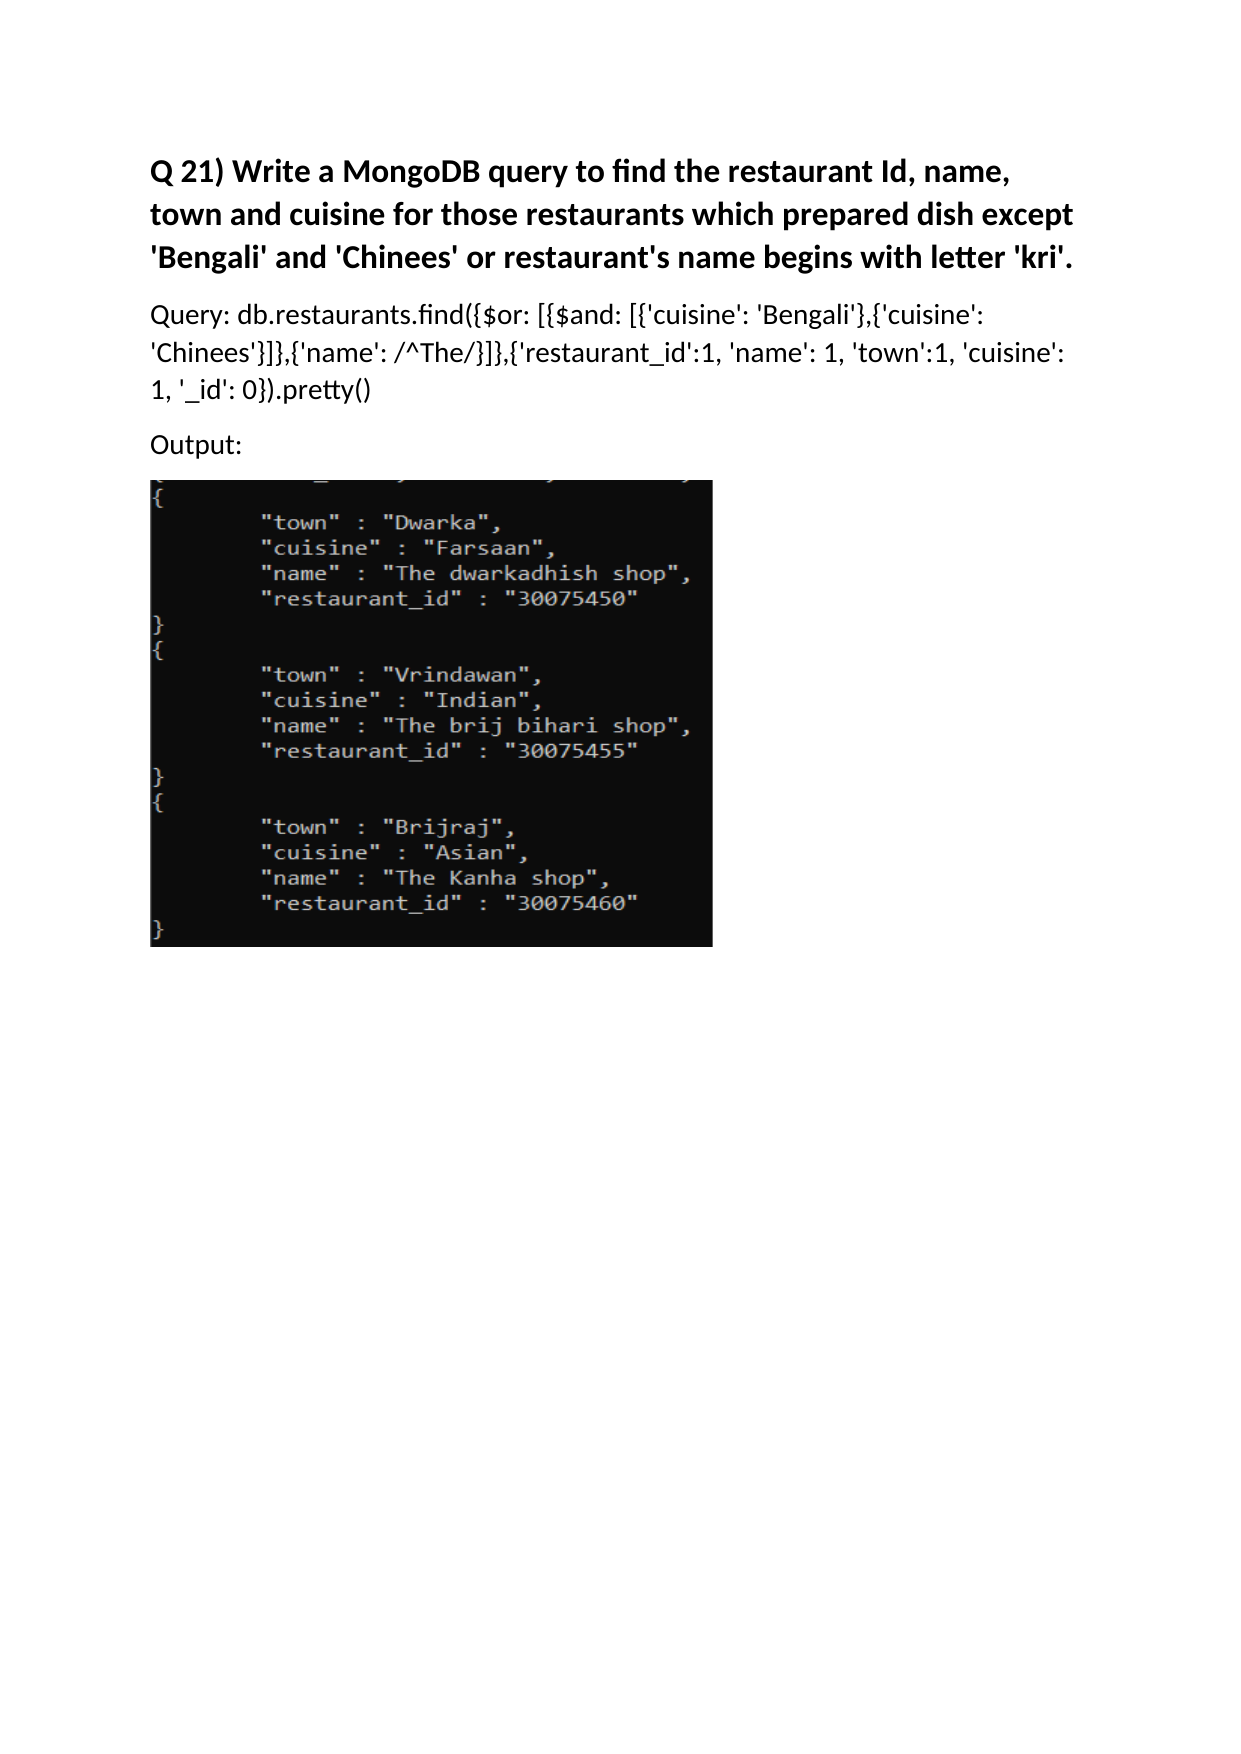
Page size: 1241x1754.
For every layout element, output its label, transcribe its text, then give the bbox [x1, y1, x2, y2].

text Output: [150, 426, 1090, 461]
text Q 21) Write a MongoDB query to find the restaurant Id, name, town and cuisine for those restaurants which prepared dish except 'Bengali' and 'Chinees' or restaurant's name begins with letter 'kri'. [150, 150, 1090, 277]
picture [150, 480, 713, 947]
text Query: db.restaurants.find({$or: [{$and: [{'cuisine': 'Bengali'},{'cuisine': 'Chinees'}]},{'name': /^The/}]},{'restaurant_id':1, 'name': 1, 'town':1, 'cuisine': 1, '_id': 0}).pretty() [150, 296, 1090, 407]
